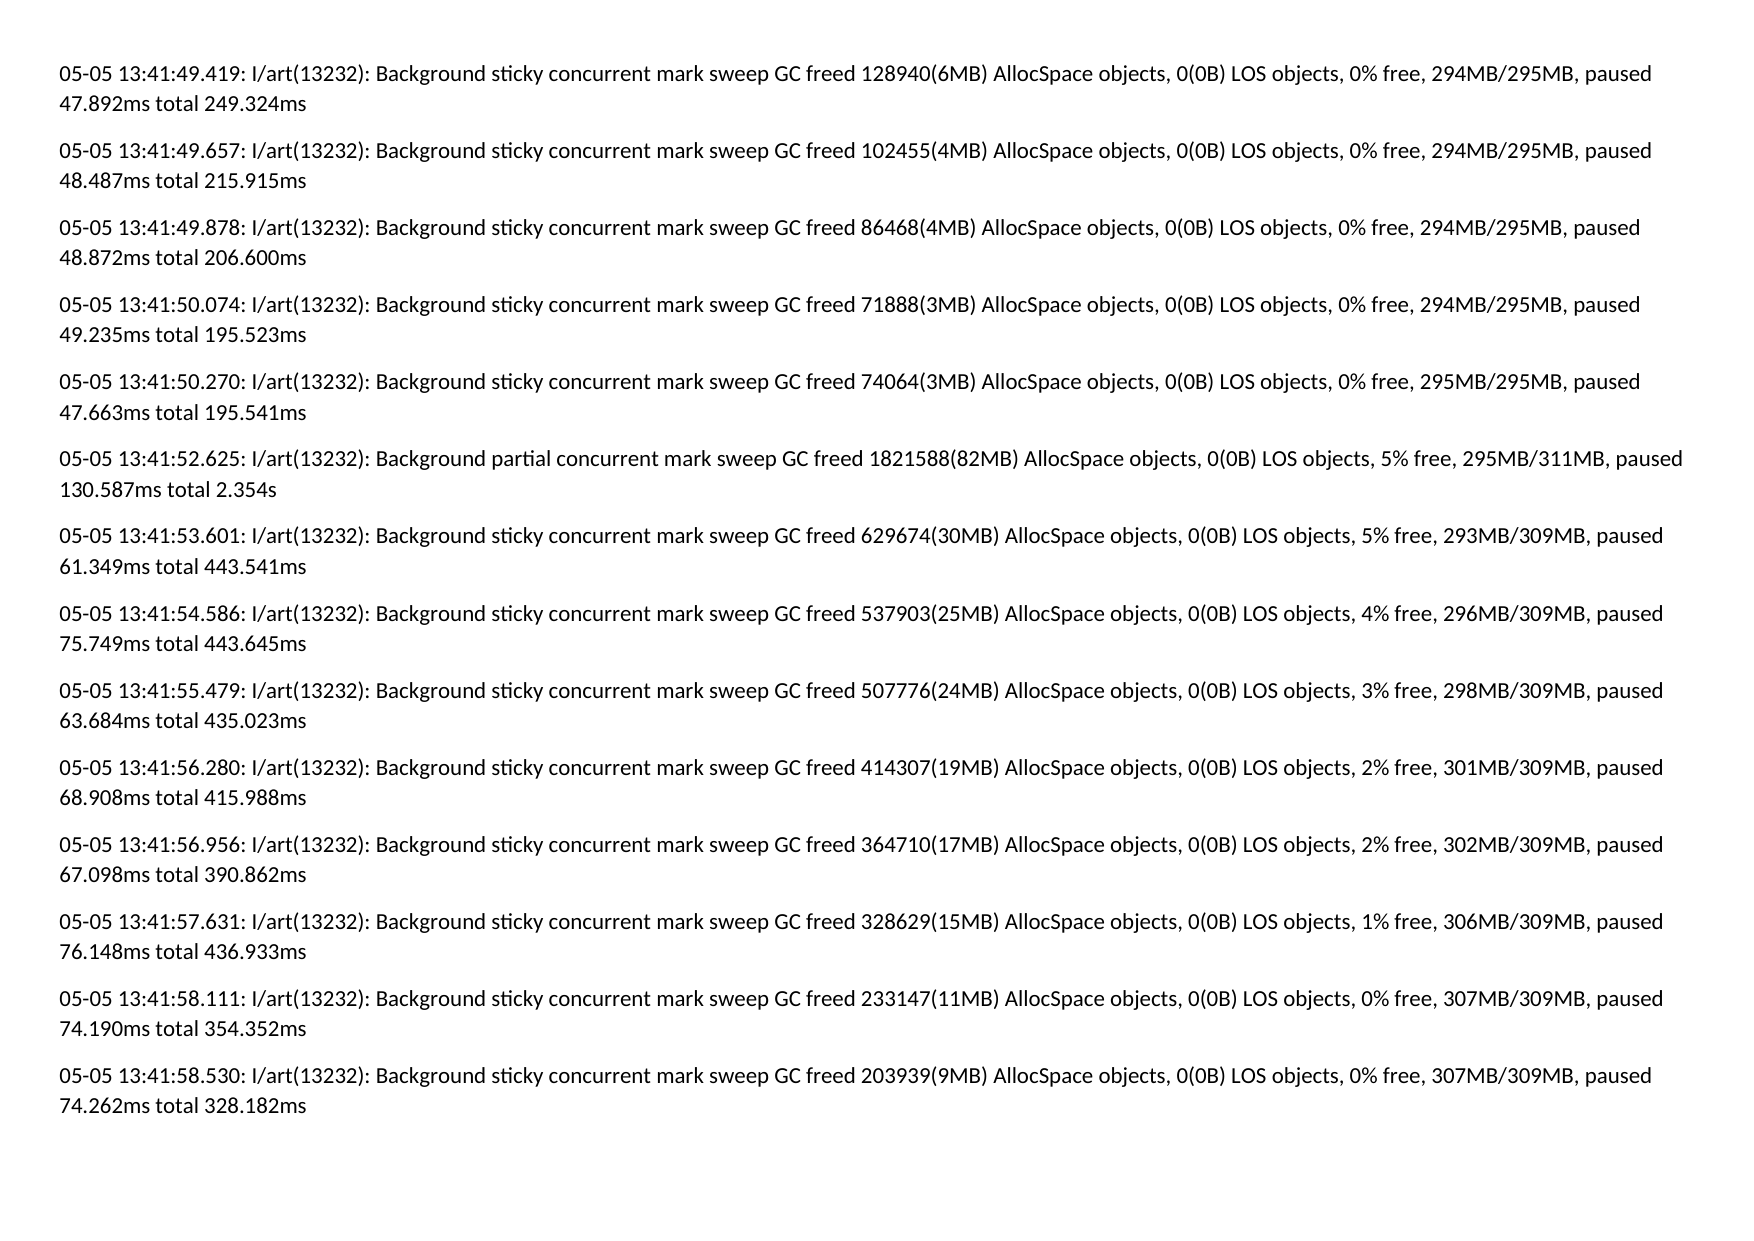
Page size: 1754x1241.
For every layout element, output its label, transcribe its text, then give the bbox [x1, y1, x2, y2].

text 05-05 13:41:53.601: I/art(13232): Background sticky concurrent mark sweep GC freed 629674(30MB) AllocSpace objects, 0(0B) LOS objects, 5% free, 293MB/309MB, paused 61.349ms total 443.541ms [59, 522, 1695, 580]
text 05-05 13:41:50.074: I/art(13232): Background sticky concurrent mark sweep GC freed 71888(3MB) AllocSpace objects, 0(0B) LOS objects, 0% free, 294MB/295MB, paused 49.235ms total 195.523ms [59, 290, 1695, 348]
text 05-05 13:41:58.111: I/art(13232): Background sticky concurrent mark sweep GC freed 233147(11MB) AllocSpace objects, 0(0B) LOS objects, 0% free, 307MB/309MB, paused 74.190ms total 354.352ms [59, 984, 1695, 1042]
text 05-05 13:41:52.625: I/art(13232): Background partial concurrent mark sweep GC freed 1821588(82MB) AllocSpace objects, 0(0B) LOS objects, 5% free, 295MB/311MB, paused 130.587ms total 2.354s [59, 444, 1695, 503]
text 05-05 13:41:57.631: I/art(13232): Background sticky concurrent mark sweep GC freed 328629(15MB) AllocSpace objects, 0(0B) LOS objects, 1% free, 306MB/309MB, paused 76.148ms total 436.933ms [59, 907, 1695, 965]
text 05-05 13:41:58.530: I/art(13232): Background sticky concurrent mark sweep GC freed 203939(9MB) AllocSpace objects, 0(0B) LOS objects, 0% free, 307MB/309MB, paused 74.262ms total 328.182ms [59, 1061, 1695, 1119]
text 05-05 13:41:50.270: I/art(13232): Background sticky concurrent mark sweep GC freed 74064(3MB) AllocSpace objects, 0(0B) LOS objects, 0% free, 295MB/295MB, paused 47.663ms total 195.541ms [59, 367, 1695, 426]
text 05-05 13:41:49.657: I/art(13232): Background sticky concurrent mark sweep GC freed 102455(4MB) AllocSpace objects, 0(0B) LOS objects, 0% free, 294MB/295MB, paused 48.487ms total 215.915ms [59, 136, 1695, 194]
text 05-05 13:41:56.280: I/art(13232): Background sticky concurrent mark sweep GC freed 414307(19MB) AllocSpace objects, 0(0B) LOS objects, 2% free, 301MB/309MB, paused 68.908ms total 415.988ms [59, 753, 1695, 811]
text 05-05 13:41:49.878: I/art(13232): Background sticky concurrent mark sweep GC freed 86468(4MB) AllocSpace objects, 0(0B) LOS objects, 0% free, 294MB/295MB, paused 48.872ms total 206.600ms [59, 213, 1695, 271]
text 05-05 13:41:54.586: I/art(13232): Background sticky concurrent mark sweep GC freed 537903(25MB) AllocSpace objects, 0(0B) LOS objects, 4% free, 296MB/309MB, paused 75.749ms total 443.645ms [59, 599, 1695, 657]
text 05-05 13:41:56.956: I/art(13232): Background sticky concurrent mark sweep GC freed 364710(17MB) AllocSpace objects, 0(0B) LOS objects, 2% free, 302MB/309MB, paused 67.098ms total 390.862ms [59, 830, 1695, 888]
text 05-05 13:41:55.479: I/art(13232): Background sticky concurrent mark sweep GC freed 507776(24MB) AllocSpace objects, 0(0B) LOS objects, 3% free, 298MB/309MB, paused 63.684ms total 435.023ms [59, 676, 1695, 734]
text 05-05 13:41:49.419: I/art(13232): Background sticky concurrent mark sweep GC freed 128940(6MB) AllocSpace objects, 0(0B) LOS objects, 0% free, 294MB/295MB, paused 47.892ms total 249.324ms [59, 59, 1695, 117]
